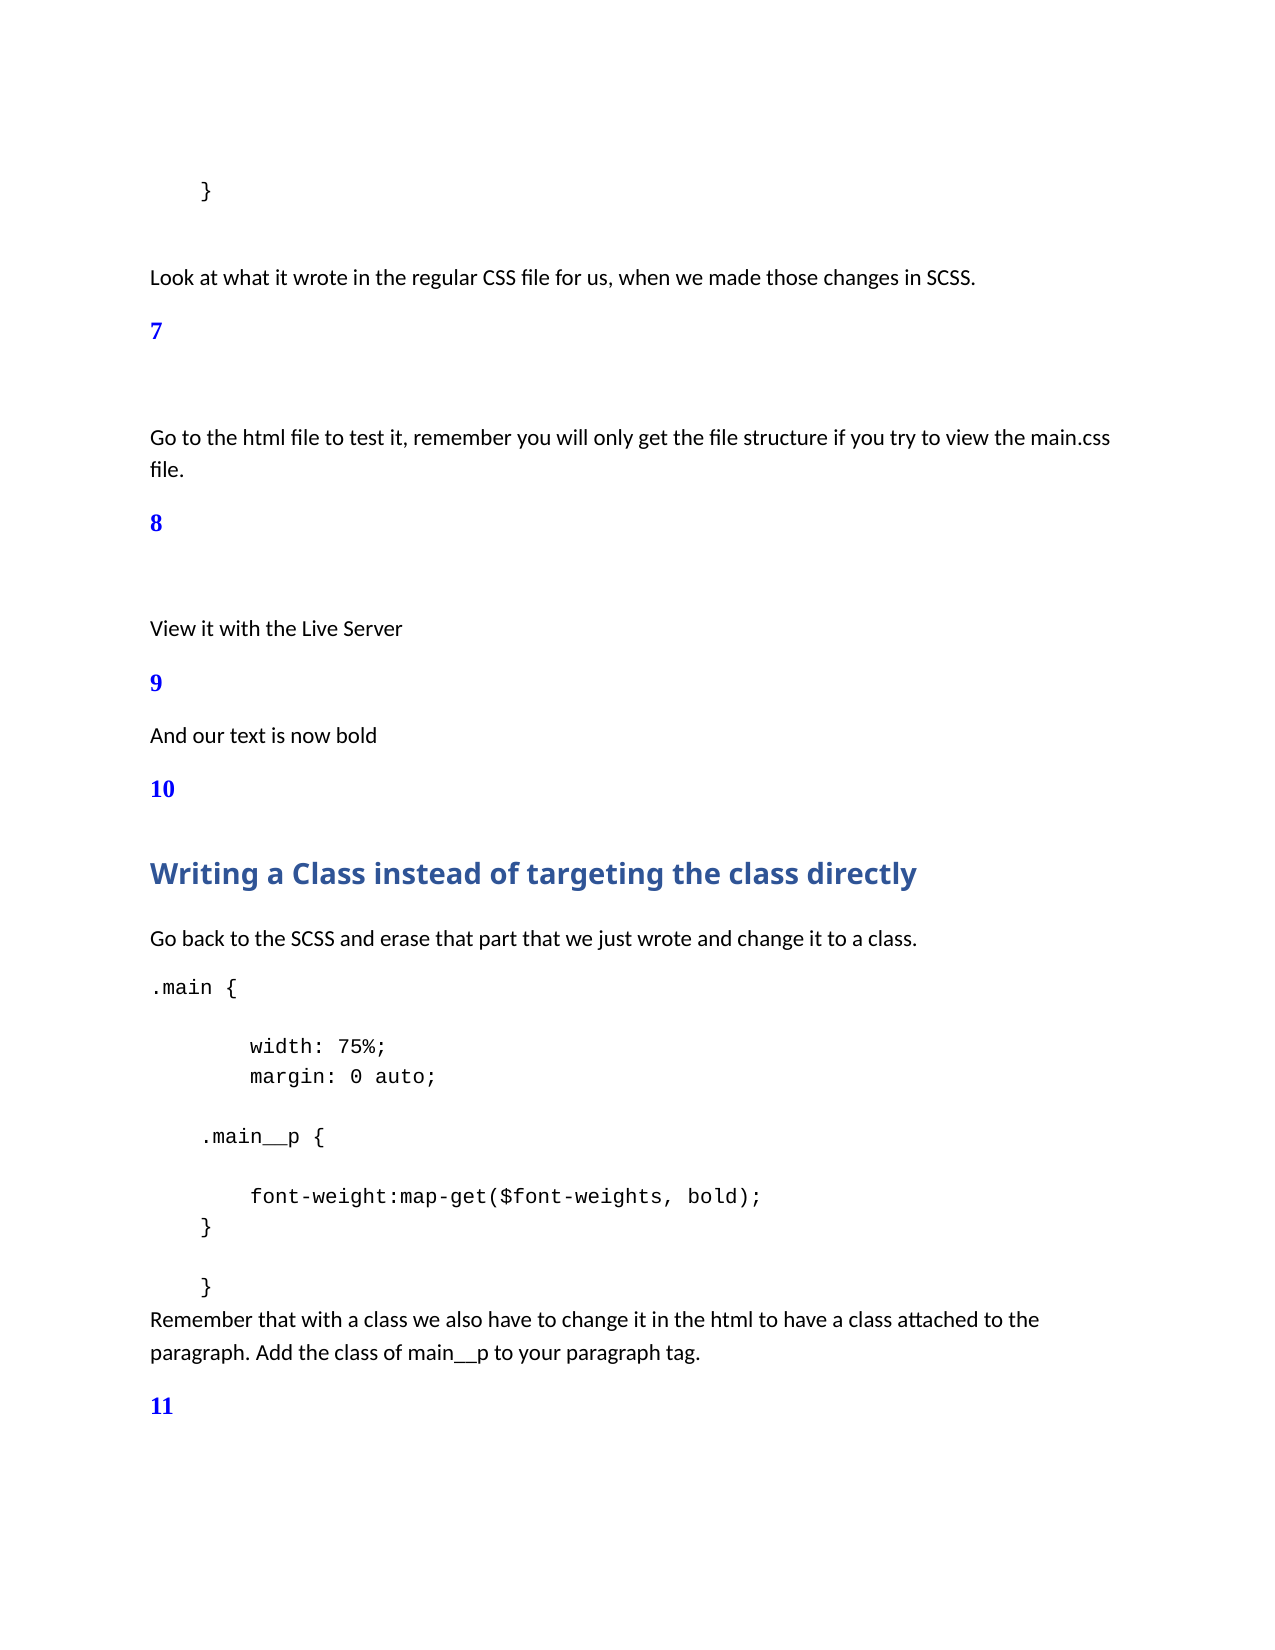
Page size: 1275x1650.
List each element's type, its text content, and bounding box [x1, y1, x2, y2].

text And our text is now bold [150, 721, 1125, 749]
text } [150, 1216, 1125, 1239]
text margin: 0 auto; [150, 1066, 1125, 1090]
text .main__p { [150, 1126, 1125, 1150]
text Go back to the SCSS and erase that part that we just wrote and change it to a class. [150, 924, 1125, 952]
text 8 [150, 508, 1125, 537]
text } [150, 180, 1125, 203]
text Remember that with a class we also have to change it in the html to have a class attached to the paragraph. Add the class of main__p to your paragraph tag. [150, 1306, 1125, 1366]
text font-weight:map-get($font-weights, bold); [150, 1186, 1125, 1210]
text .main { [150, 977, 1125, 1000]
subtitle Writing a Class instead of targeting the class directly [150, 853, 1125, 893]
text } [150, 1276, 1125, 1299]
text View it with the Live Server [150, 614, 1125, 643]
text 7 [150, 316, 1125, 344]
text 9 [150, 668, 1125, 696]
text width: 75%; [150, 1037, 1125, 1060]
text 11 [150, 1391, 1125, 1419]
text Go to the html file to test it, remember you will only get the file structure if you try to view the main.css file. [150, 423, 1125, 483]
text 10 [150, 774, 1125, 803]
text Look at what it wrote in the regular CSS file for us, when we made those changes in SCSS. [150, 263, 1125, 291]
